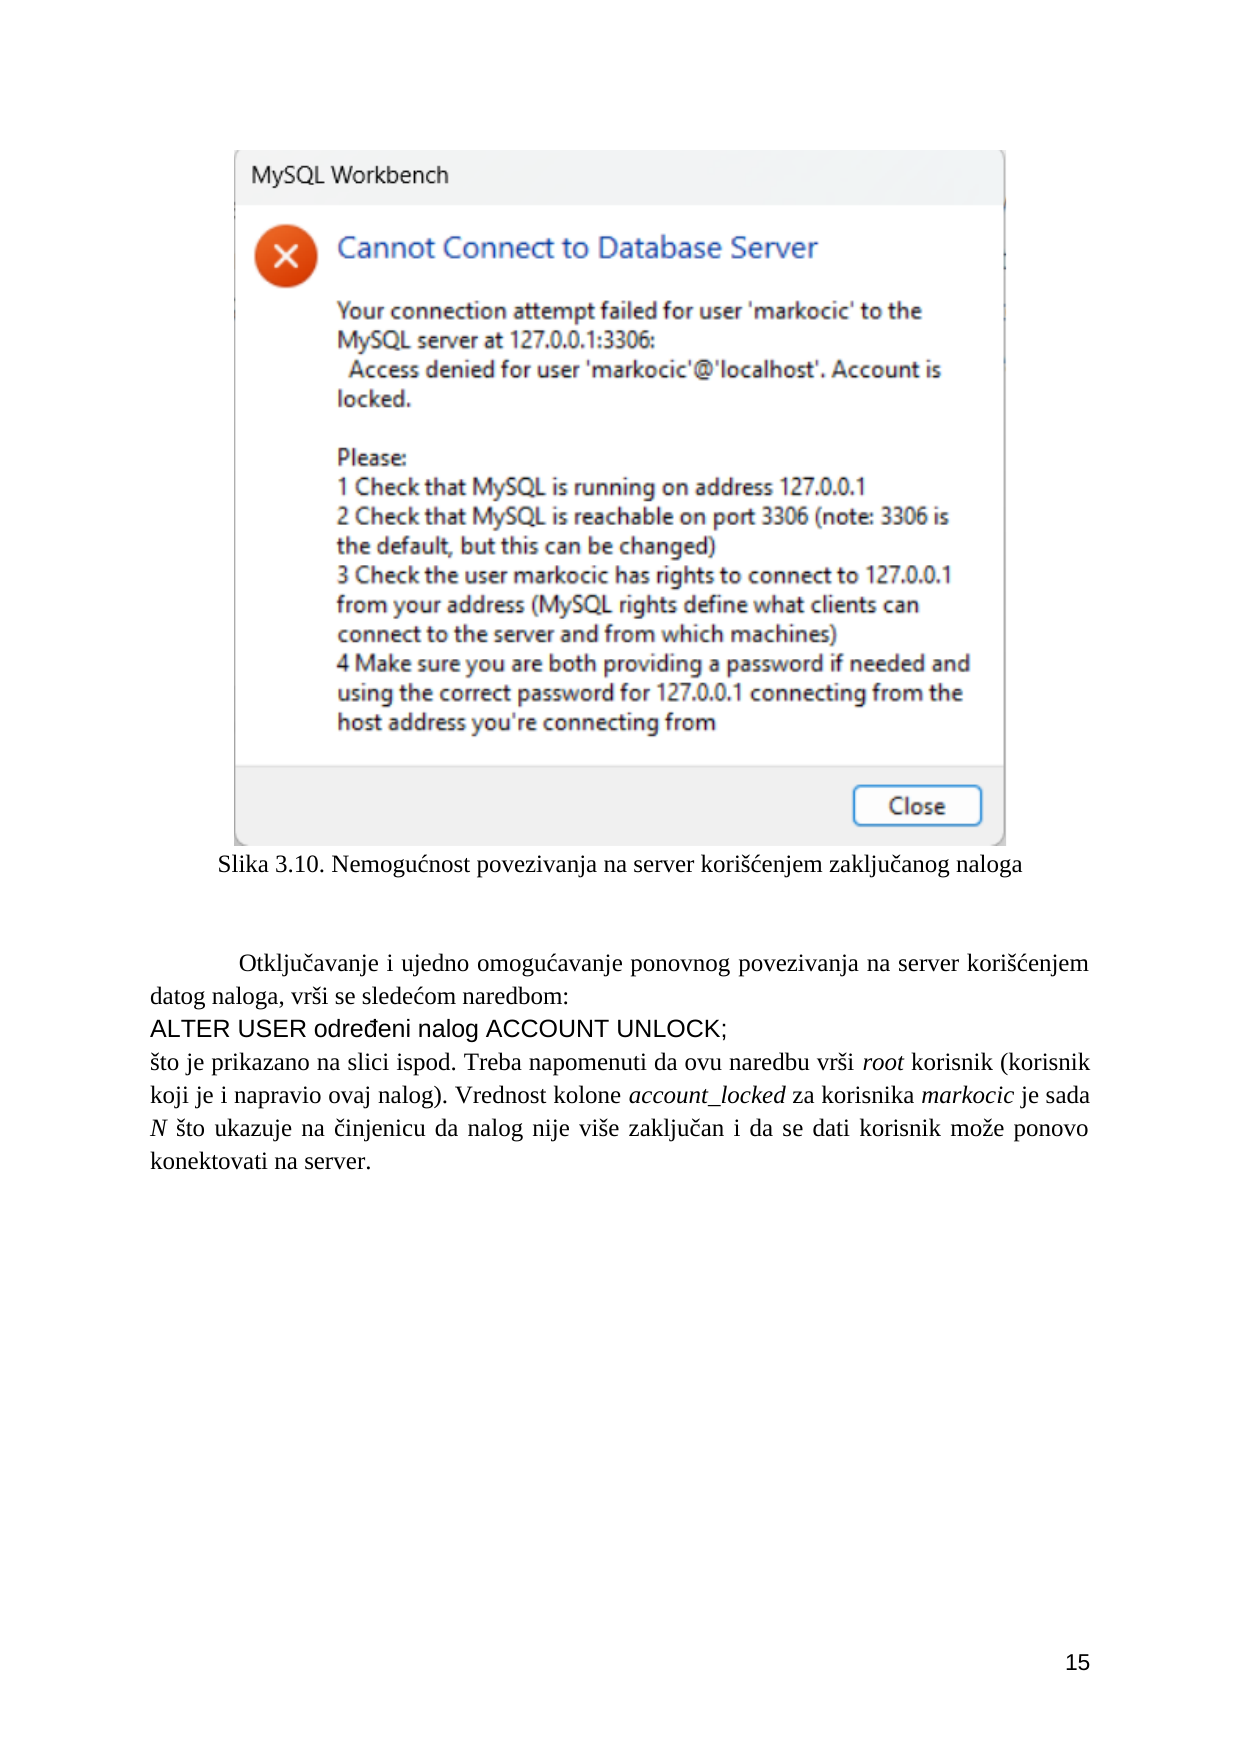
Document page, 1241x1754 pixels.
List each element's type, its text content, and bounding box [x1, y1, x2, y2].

text što je prikazano na slici ispod. Treba napomenuti da ovu naredbu vrši root korisnik (korisnik koji je i napravio ovaj nalog). Vrednost kolone account_locked za korisnika markocic je sada N što ukazuje na činjenicu da nalog nije više zaključan i da se dati korisnik može ponovo konektovati na server. [150, 1047, 1090, 1175]
text Slika 3.10. Nemogućnost povezivanja na server korišćenjem zaključanog naloga [150, 849, 1090, 878]
text ALTER USER određeni nalog ACCOUNT UNLOCK; [150, 1014, 1090, 1043]
text Otključavanje i ujedno omogućavanje ponovnog povezivanja na server korišćenjem datog naloga, vrši se sledećom naredbom: [150, 948, 1090, 1010]
picture [234, 150, 1007, 846]
